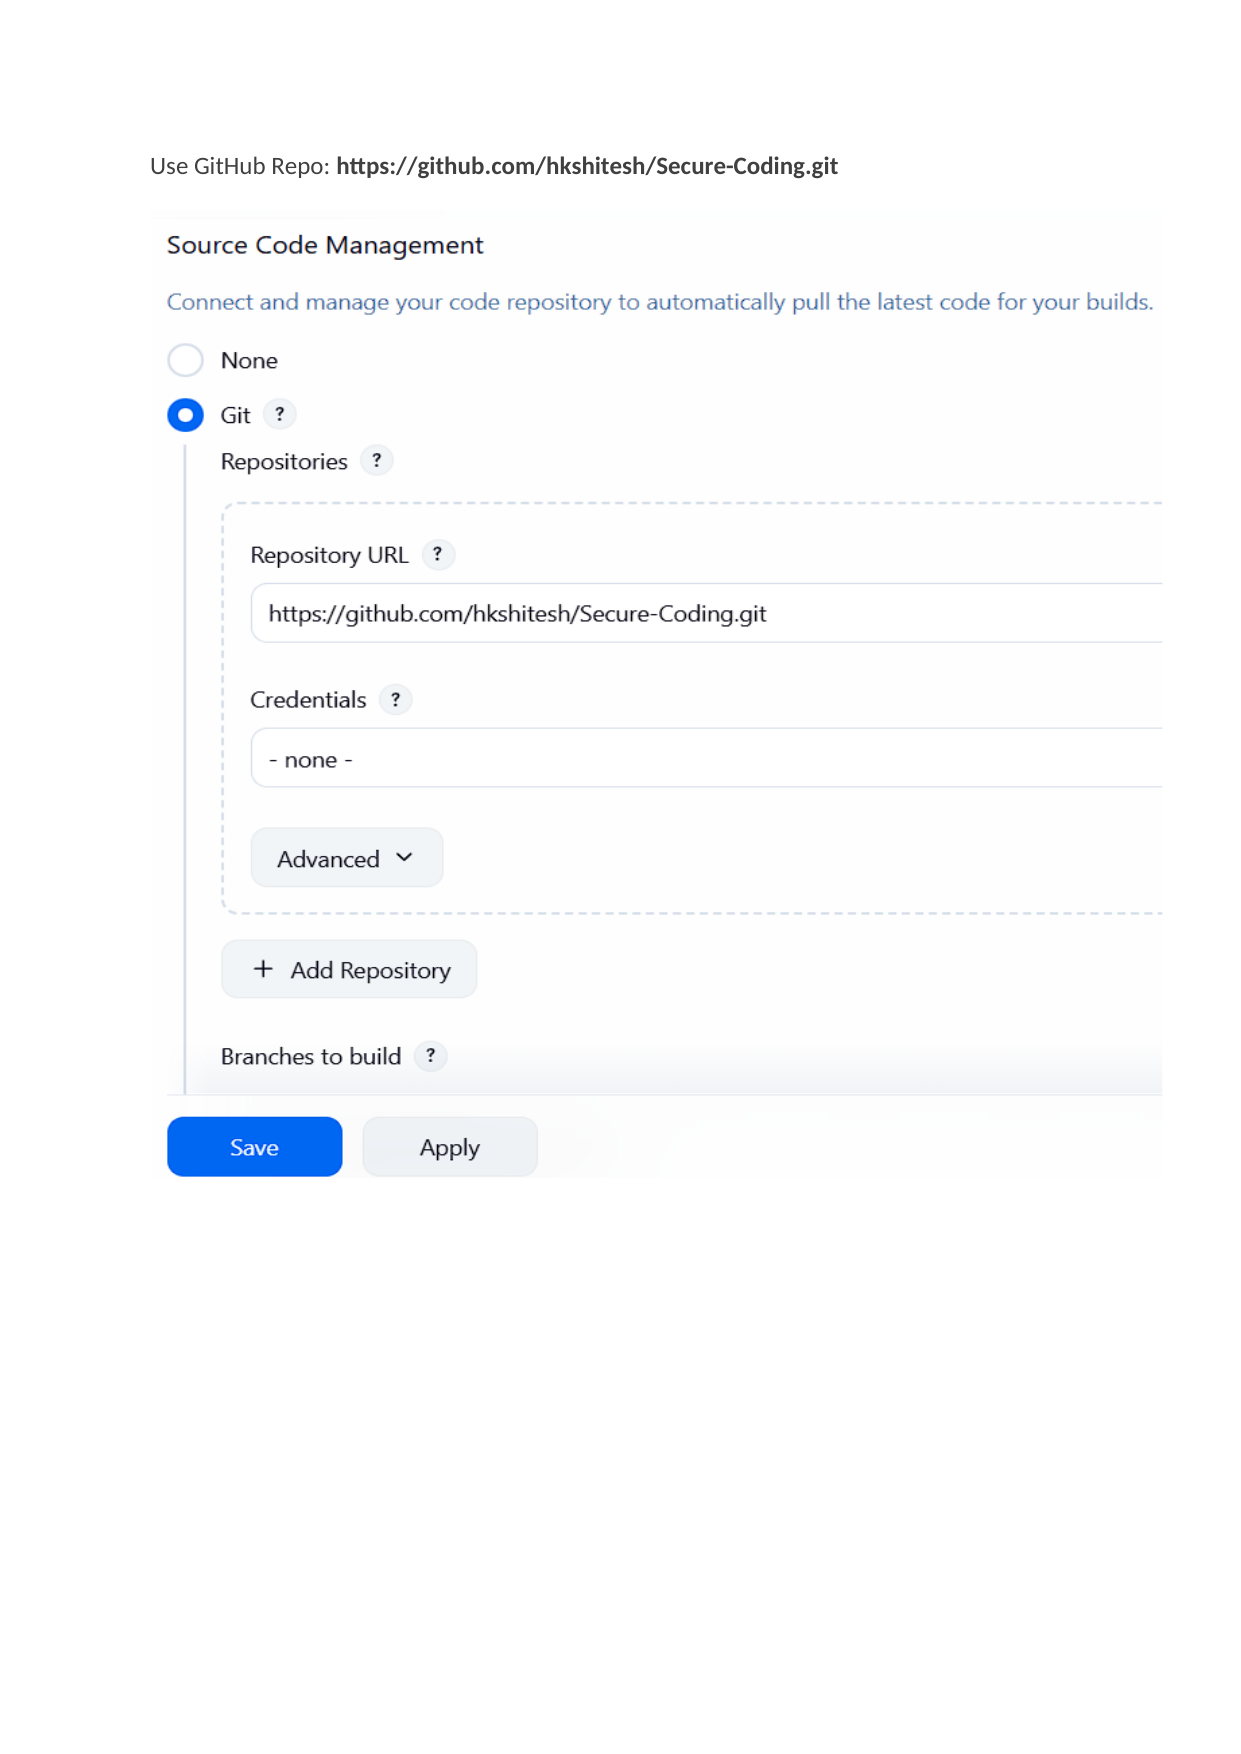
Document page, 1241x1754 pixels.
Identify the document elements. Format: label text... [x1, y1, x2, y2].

picture [150, 210, 1162, 1175]
text Use GitHub Repo: https://github.com/hkshitesh/Secure-Coding.git [150, 150, 1090, 181]
